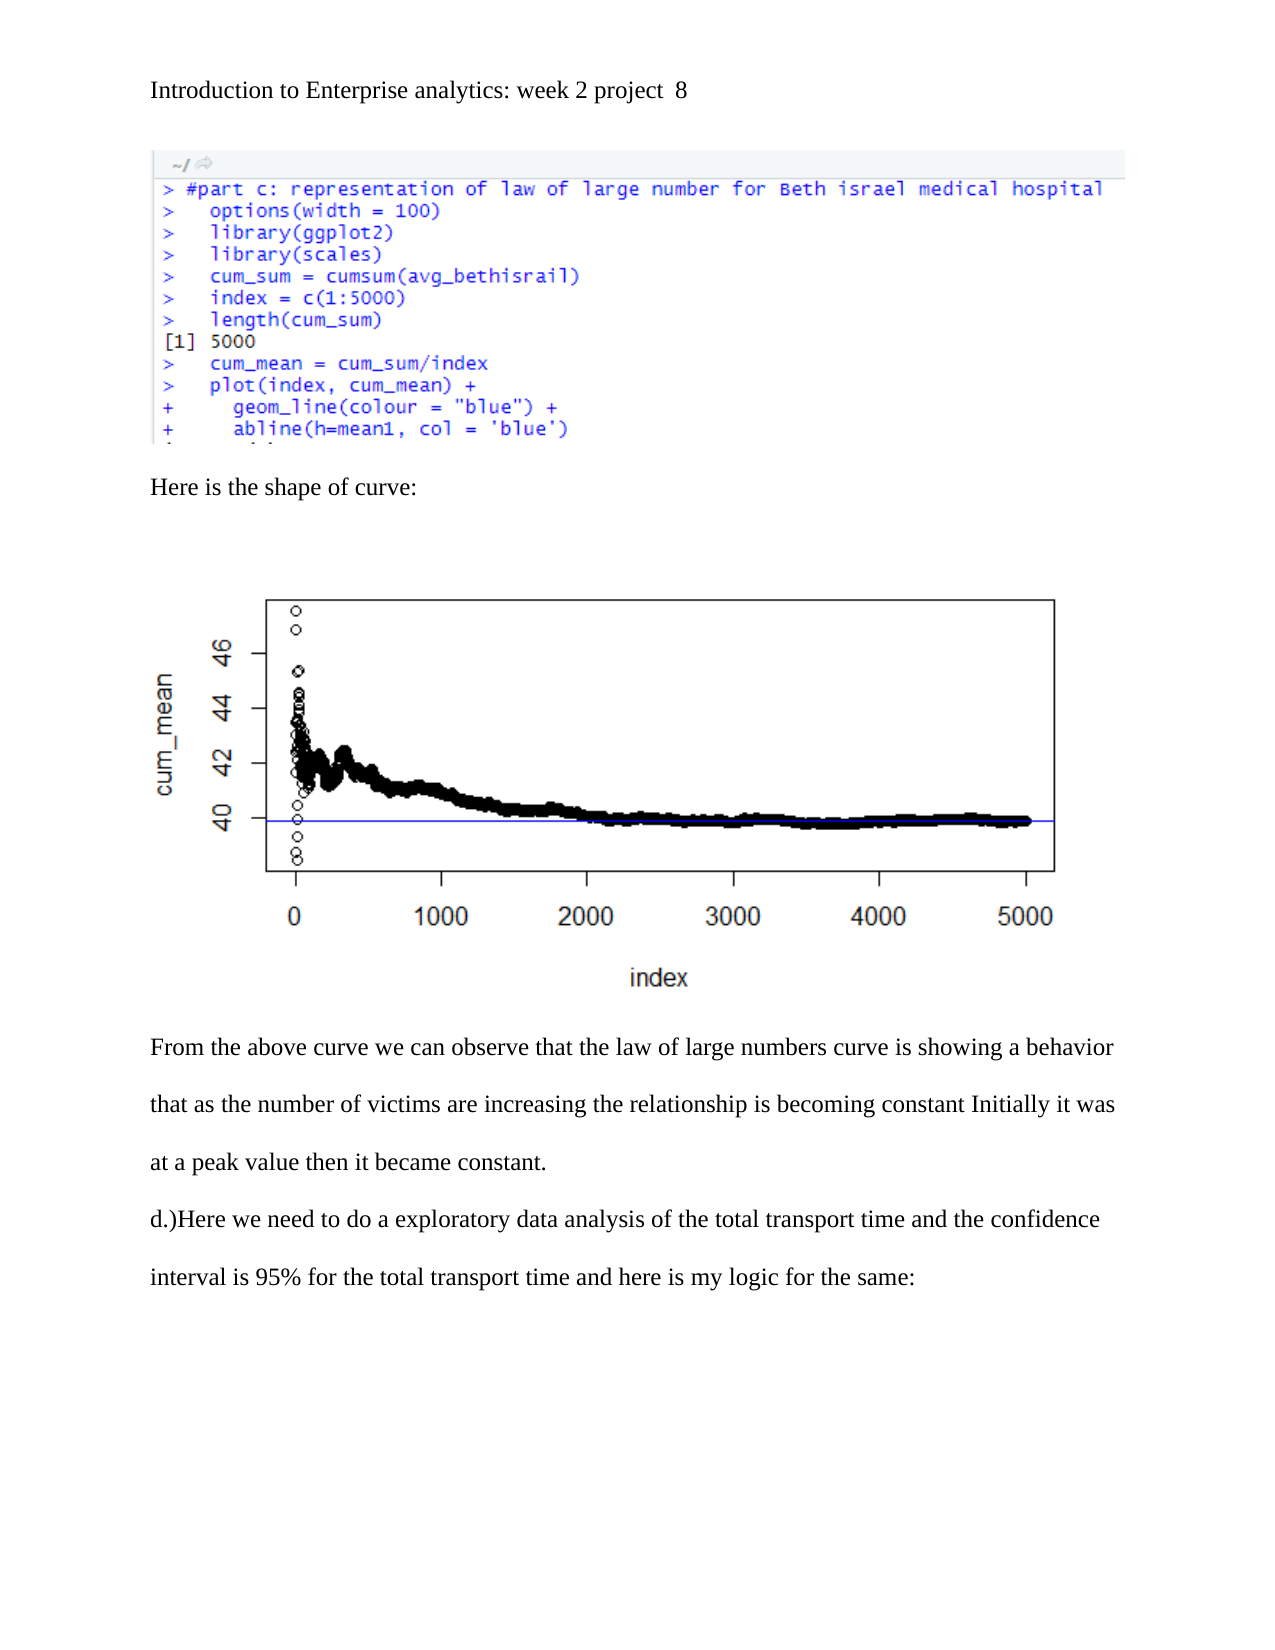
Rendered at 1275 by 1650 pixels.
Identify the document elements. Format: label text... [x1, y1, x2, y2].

title Here is the shape of curve: [150, 472, 1125, 501]
title From the above curve we can observe that the law of large numbers curve is showing a behavior that as the number of victims are increasing the relationship is becoming constant Initially it was at a peak value then it became constant. [150, 1032, 1125, 1176]
picture [150, 530, 1082, 1004]
picture [150, 150, 1125, 444]
title d.)Here we need to do a exploratory data analysis of the total transport time and the confidence interval is 95% for the total transport time and here is my logic for the same: [150, 1204, 1125, 1291]
